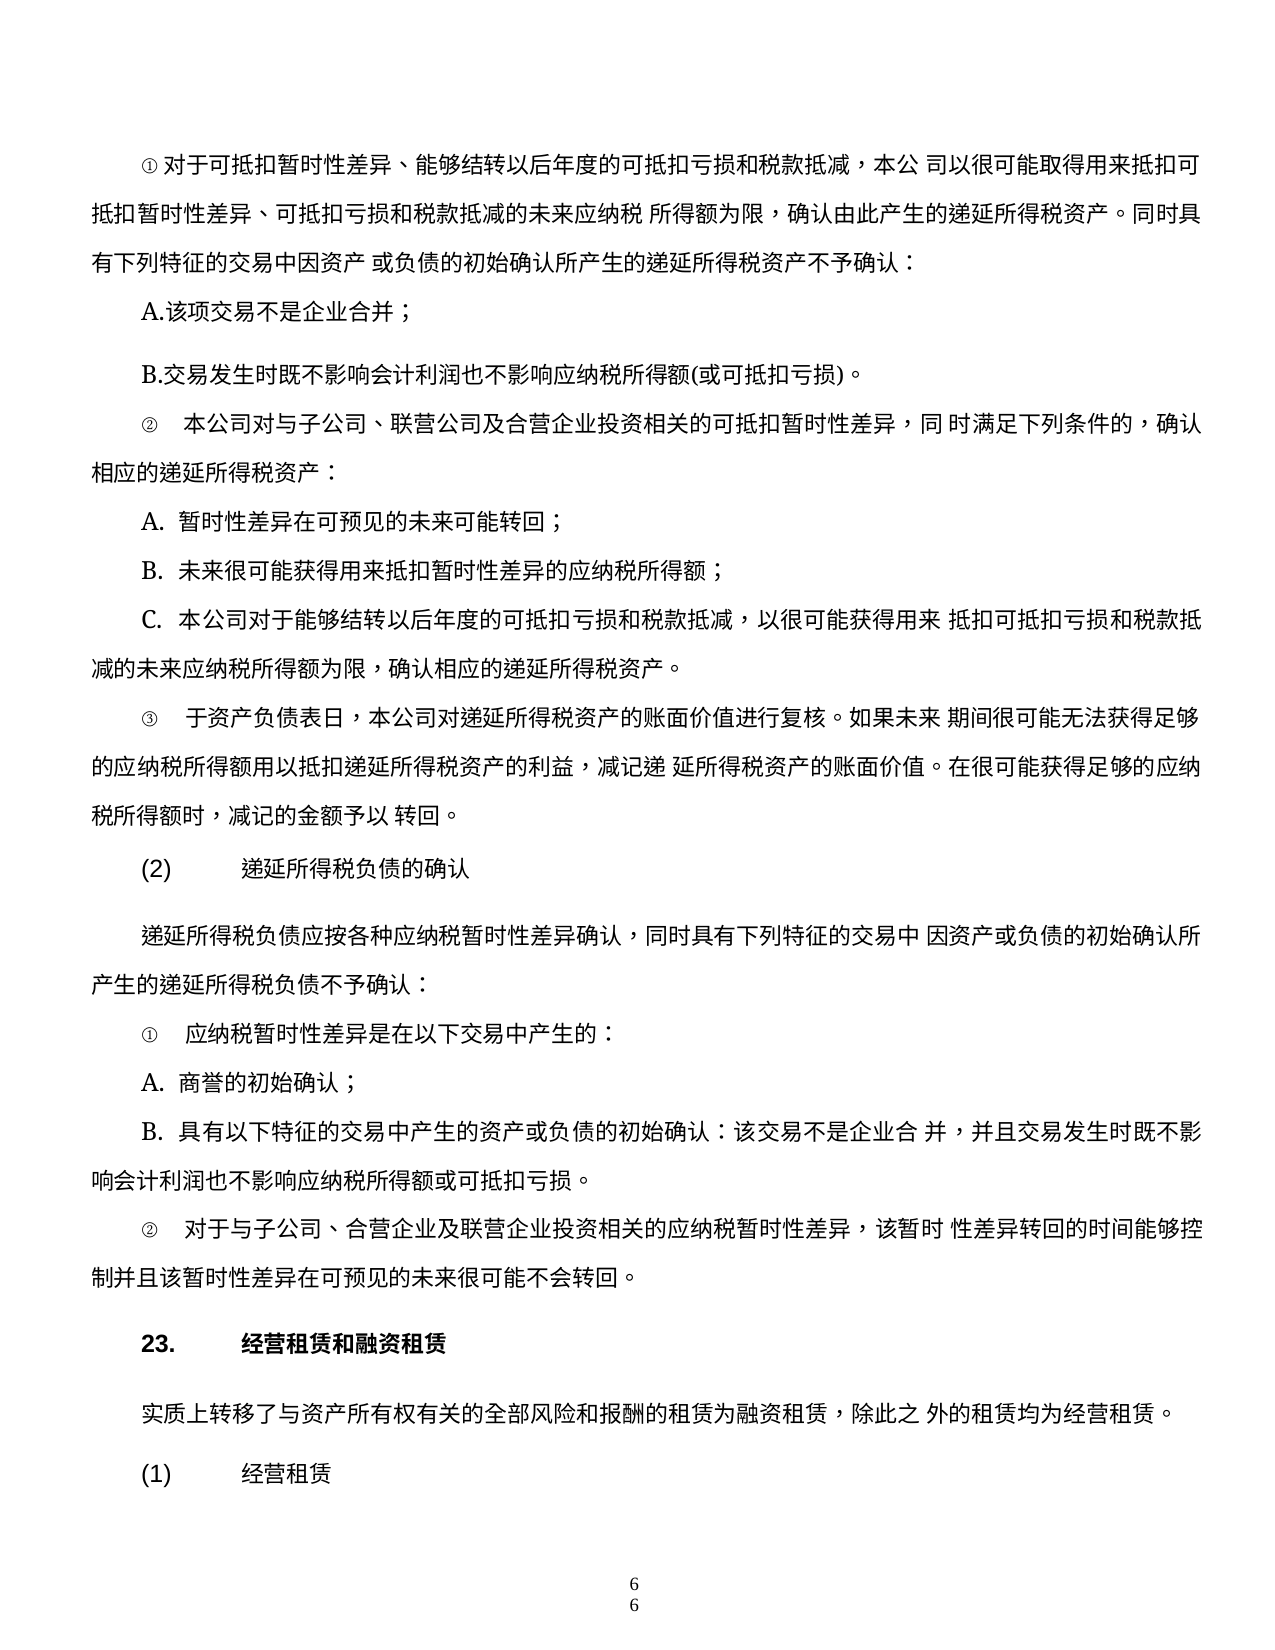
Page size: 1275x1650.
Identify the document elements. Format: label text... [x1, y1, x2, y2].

list 于资产负债表日，本公司对递延所得税资产的账面价值进行复核。如果未来 期间很可能无法获得足够的应纳税所得额用以抵扣递延所得税资产的利益，减记递 延所得税资产的账面价值。在很可能获得足够的应纳税所得额时，减记的金额予以 转回。 [91, 687, 1203, 834]
list 对于与子公司、合营企业及联营企业投资相关的应纳税暂时性差异，该暂时 性差异转回的时间能够控制并且该暂时性差异在可预见的未来很可能不会转回。 [91, 1199, 1203, 1297]
list 本公司对于能够结转以后年度的可抵扣亏损和税款抵减，以很可能获得用来 抵扣可抵扣亏损和税款抵减的未来应纳税所得额为限，确认相应的递延所得税资产。 [91, 589, 1203, 687]
text B.交易发生时既不影响会计利润也不影响应纳税所得额(或可抵扣亏损)。 [91, 344, 1203, 393]
list 经营租赁 [91, 1458, 1203, 1489]
list 具有以下特征的交易中产生的资产或负债的初始确认：该交易不是企业合 并，并且交易发生时既不影响会计利润也不影响应纳税所得额或可抵扣亏损。 [91, 1101, 1203, 1199]
list 暂时性差异在可预见的未来可能转回； [91, 491, 1203, 540]
text 递延所得税负债应按各种应纳税暂时性差异确认，同时具有下列特征的交易中 因资产或负债的初始确认所产生的递延所得税负债不予确认： [91, 906, 1203, 1003]
list 递延所得税负债的确认 [91, 853, 1203, 884]
text ①对于可抵扣暂时性差异、能够结转以后年度的可抵扣亏损和税款抵减，本公 司以很可能取得用来抵扣可抵扣暂时性差异、可抵扣亏损和税款抵减的未来应纳税 所得额为限，确认由此产生的递延所得税资产。同时具有下列特征的交易中因资产 或负债的初始确认所产生的递延所得税资产不予确认： [91, 134, 1203, 281]
list 应纳税暂时性差异是在以下交易中产生的： [91, 1003, 1203, 1052]
text 实质上转移了与资产所有权有关的全部风险和报酬的租赁为融资租赁，除此之 外的租赁均为经营租赁。 [91, 1381, 1203, 1433]
list 未来很可能获得用来抵扣暂时性差异的应纳税所得额； [91, 540, 1203, 589]
text A.该项交易不是企业合并； [91, 281, 1203, 330]
list 经营租赁和融资租赁 [91, 1328, 1203, 1359]
list 本公司对与子公司、联营公司及合营企业投资相关的可抵扣暂时性差异，同 时满足下列条件的，确认相应的递延所得税资产： [91, 393, 1203, 491]
list 商誉的初始确认； [91, 1052, 1203, 1101]
